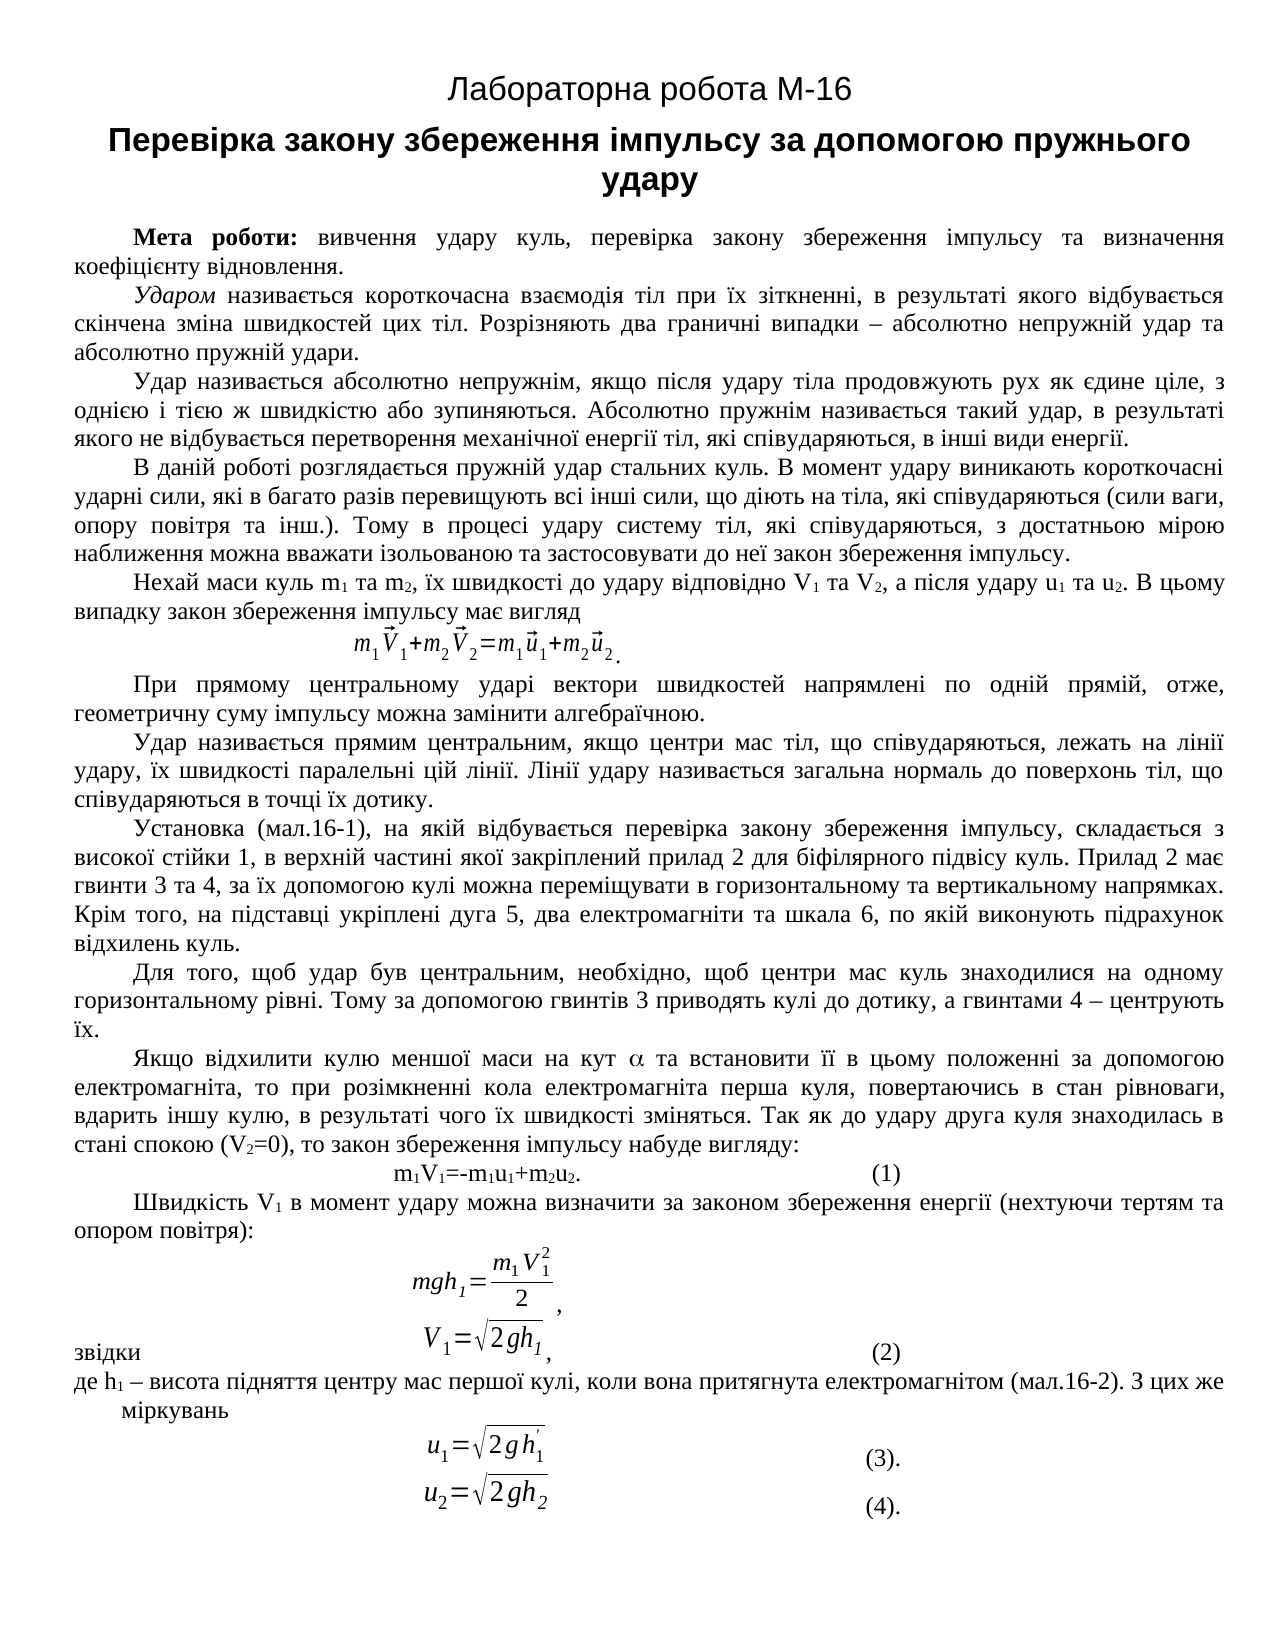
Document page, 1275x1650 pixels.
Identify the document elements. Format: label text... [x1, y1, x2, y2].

text Швидкість V1 в момент удару можна визначити за законом збереження енергії (нехтуючи тертям та опором повітря): [74, 1187, 1226, 1244]
text (4). [74, 1472, 1226, 1520]
text m1V1=-m1u1+m2u2. (1) [74, 1158, 1226, 1187]
text В даній роботі розглядається пружній удар стальних куль. В момент удару виникають короткочасні ударні сили, які в багато разів перевищують всі інші сили, що діють на тіла, які співударяються (сили ваги, опору повітря та інш.). Тому в процесі удару систему тіл, які співударяються, з достатньою мірою наближення можна вважати ізольованою та застосовувати до неї закон збереження імпульсу. [74, 452, 1226, 567]
text , [74, 1244, 1226, 1318]
text Нехай маси куль m1 та m2, їх швидкості до удару відповідно V1 та V2, а після удару u1 та u2. В цьому випадку закон збереження імпульсу має вигляд [74, 567, 1226, 625]
text . [74, 625, 1226, 669]
text Перевірка закону збереження імпульсу за допомогою пружнього удару [74, 120, 1226, 197]
subtitle Лабораторна робота М-16 [74, 69, 1226, 108]
text При прямому центральному ударі вектори швидкостей напрямлені по одній прямій, отже, геометричну суму імпульсу можна замінити алгебраїчною. [74, 669, 1226, 727]
text Якщо відхилити кулю меншої маси на кут та встановити її в цьому положенні за допомогою електромагніта, то при розімкненні кола електромагніта перша куля, повертаючись в стан рівноваги, вдарить іншу кулю, в результаті чого їх швидкості зміняться. Так як до удару друга куля знаходилась в стані спокою (V2=0), то закон збереження імпульсу набуде вигляду: [74, 1043, 1226, 1158]
text Удар називається абсолютно непружнім, якщо після удару тіла продовжують рух як єдине ціле, з однією і тією ж швидкістю або зупиняються. Абсолютно пружнім називається такий удар, в результаті якого не відбувається перетворення механічної енергії тіл, які співударяються, в інші види енергії. [74, 366, 1226, 452]
text Установка (мал.16-1), на якій відбувається перевірка закону збереження імпульсу, складається з високої стійки 1, в верхній частині якої закріплений прилад 2 для біфілярного підвісу куль. Прилад 2 має гвинти 3 та 4, за їх допомогою кулі можна переміщувати в горизонтальному та вертикальному напрямках. Крім того, на підставці укріплені дуга 5, два електромагніти та шкала 6, по якій виконують підрахунок відхилень куль. [74, 813, 1226, 957]
list де h1 – висота підняття центру мас першої кулі, коли вона притягнута електромагнітом (мал.16-2). З цих же міркувань [74, 1366, 1226, 1423]
text Мета роботи: вивчення удару куль, перевірка закону збереження імпульсу та визначення коефіцієнту відновлення. [74, 222, 1226, 280]
text Удар називається прямим центральним, якщо центри мас тіл, що співударяються, лежать на лінії удару, їх швидкості паралельні цій лінії. Лінії удару називається загальна нормаль до поверхонь тіл, що співударяються в точці їх дотику. [74, 727, 1226, 813]
text звідки , (2) [74, 1318, 1226, 1366]
text (3). [74, 1423, 1226, 1472]
text Ударом називається короткочасна взаємодія тіл при їх зіткненні, в результаті якого відбувається скінчена зміна швидкостей цих тіл. Розрізняють два граничні випадки – абсолютно непружній удар та абсолютно пружній удари. [74, 280, 1226, 366]
text Для того, щоб удар був центральним, необхідно, щоб центри мас куль знаходилися на одному горизонтальному рівні. Тому за допомогою гвинтів 3 приводять кулі до дотику, а гвинтами 4 – центрують їх. [74, 957, 1226, 1043]
